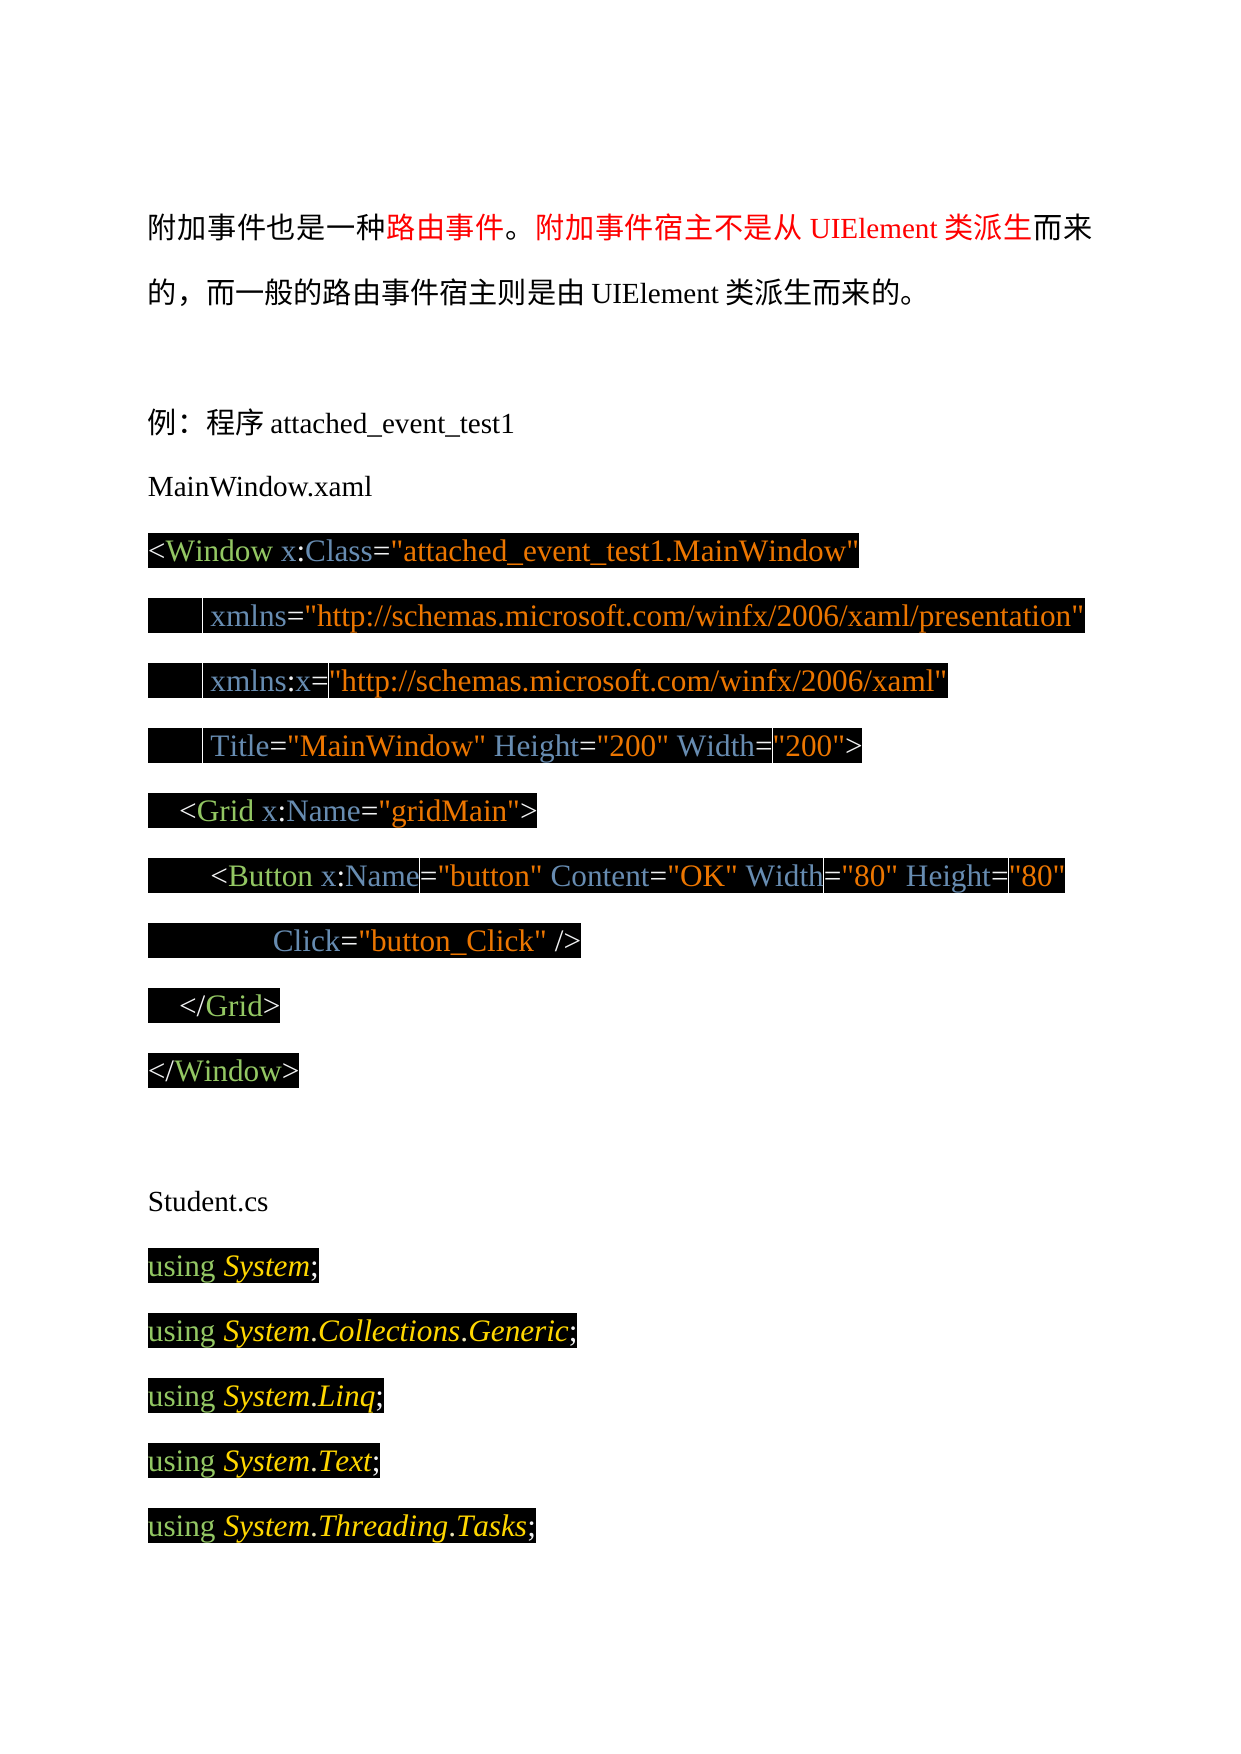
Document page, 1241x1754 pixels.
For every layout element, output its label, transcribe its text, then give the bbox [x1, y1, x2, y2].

text Click="button_Click" /> [148, 908, 1092, 973]
text xmlns:x="http://schemas.microsoft.com/winfx/2006/xaml" [148, 648, 1092, 713]
text using System; [148, 1233, 1092, 1298]
text <Window x:Class="attached_event_test1.MainWindow" [148, 518, 1092, 583]
text MainWindow.xaml [148, 453, 1092, 518]
text using System.Text; [148, 1428, 1092, 1493]
text 附加事件也是一种路由事件。附加事件宿主不是从UIElement类派生而来的，而一般的路由事件宿主则是由UIElement类派生而来的。 [148, 193, 1092, 323]
text using System.Collections.Generic; [148, 1298, 1092, 1363]
text xmlns="http://schemas.microsoft.com/winfx/2006/xaml/presentation" [148, 583, 1092, 648]
text 例：程序attached_event_test1 [148, 388, 1092, 453]
text </Window> [148, 1038, 1092, 1103]
text using System.Threading.Tasks; [148, 1493, 1092, 1558]
text using System.Linq; [148, 1363, 1092, 1428]
text <Button x:Name="button" Content="OK" Width="80" Height="80" [148, 843, 1092, 908]
text <Grid x:Name="gridMain"> [148, 778, 1092, 843]
text Title="MainWindow" Height="200" Width="200"> [148, 713, 1092, 778]
text </Grid> [148, 973, 1092, 1038]
text Student.cs [148, 1168, 1092, 1233]
